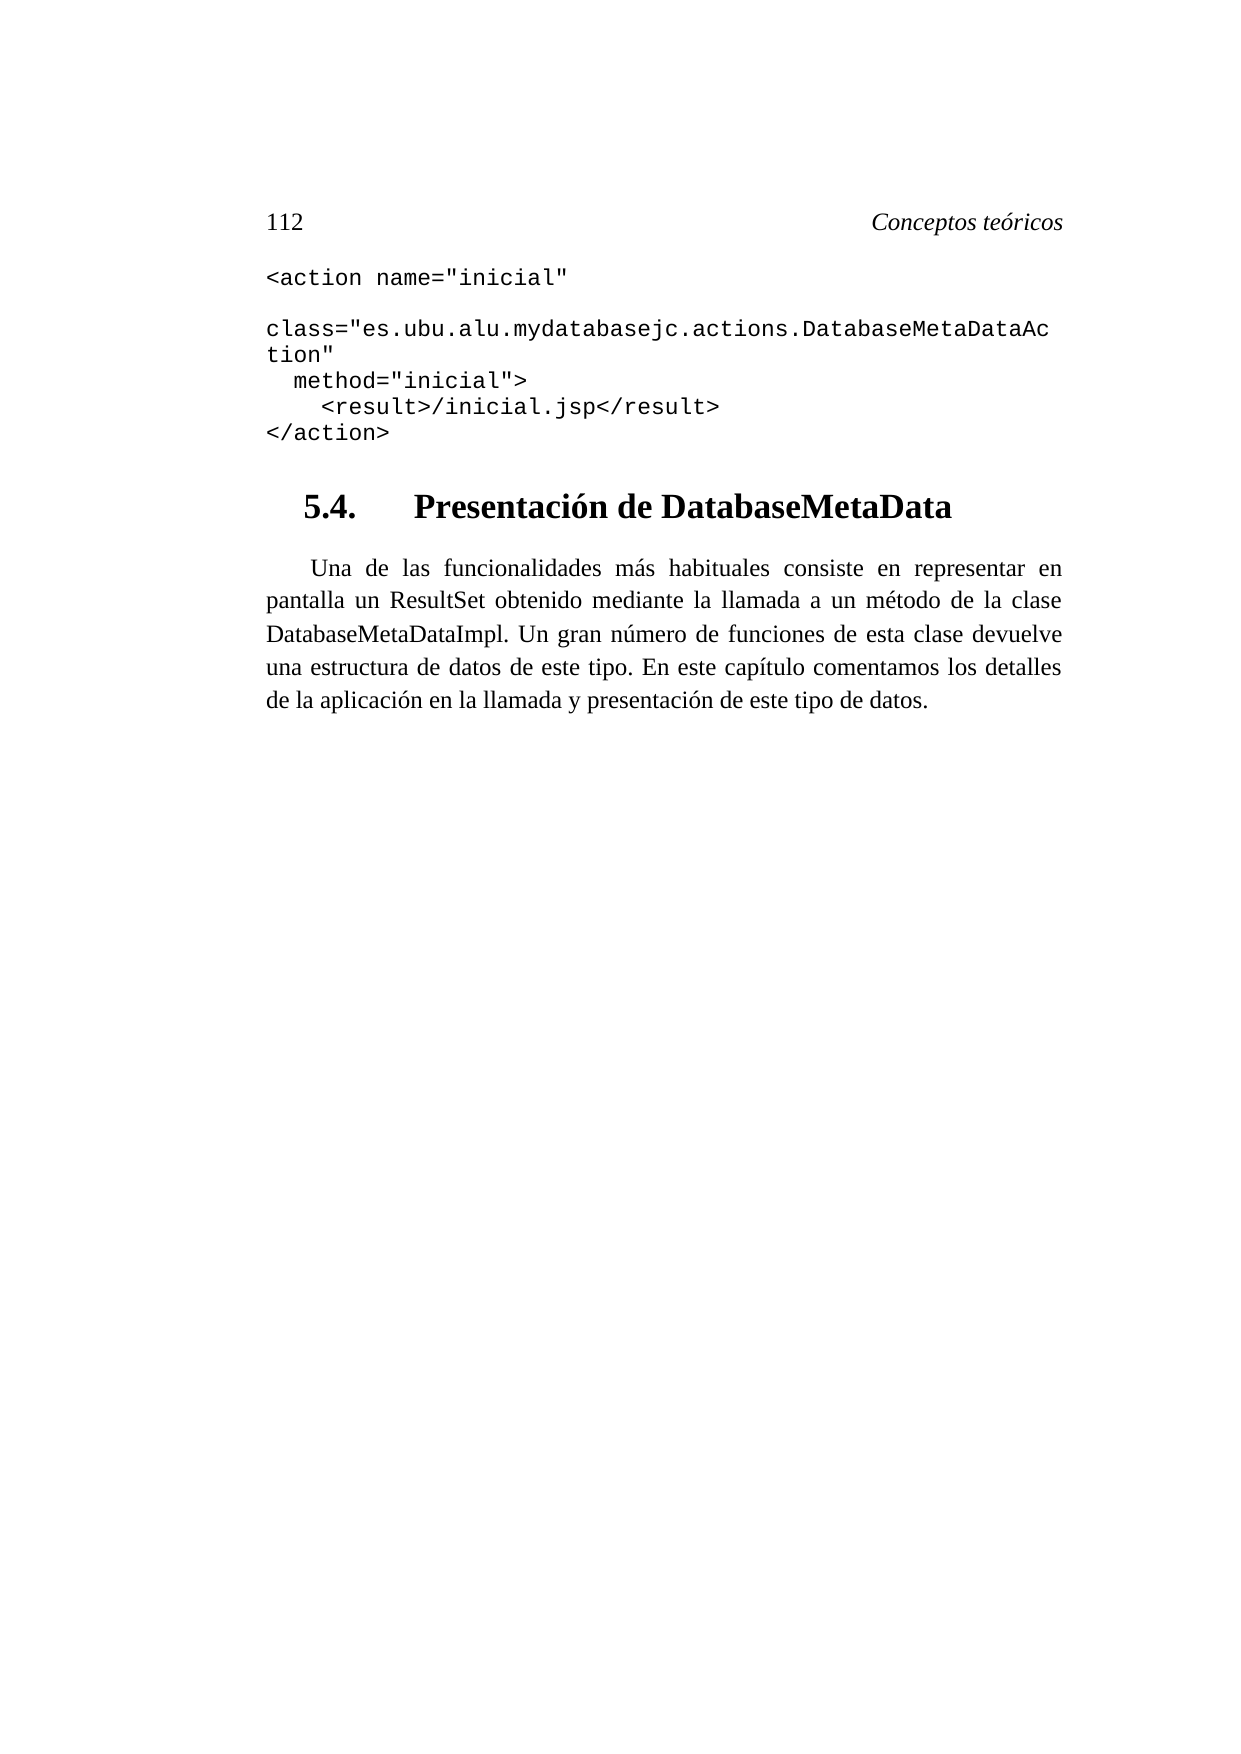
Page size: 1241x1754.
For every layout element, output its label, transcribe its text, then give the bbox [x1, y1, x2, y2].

text class="es.ubu.alu.mydatabasejc.actions.DatabaseMetaDataAction" [266, 292, 1063, 369]
text </action> [266, 421, 1063, 447]
text method="inicial"> [266, 369, 1063, 396]
text Una de las funcionalidades más habituales consiste en representar en pantalla un ResultSet obtenido mediante la llamada a un método de la clase DatabaseMetaDataImpl. Un gran número de funciones de esta clase devuelve una estructura de datos de este tipo. En este capítulo comentamos los detalles de la aplicación en la llamada y presentación de este tipo de datos. [266, 553, 1063, 713]
text <action name="inicial" [266, 266, 1063, 292]
text <result>/inicial.jsp</result> [266, 396, 1063, 421]
subtitle Presentación de DatabaseMetaData [303, 485, 1063, 526]
